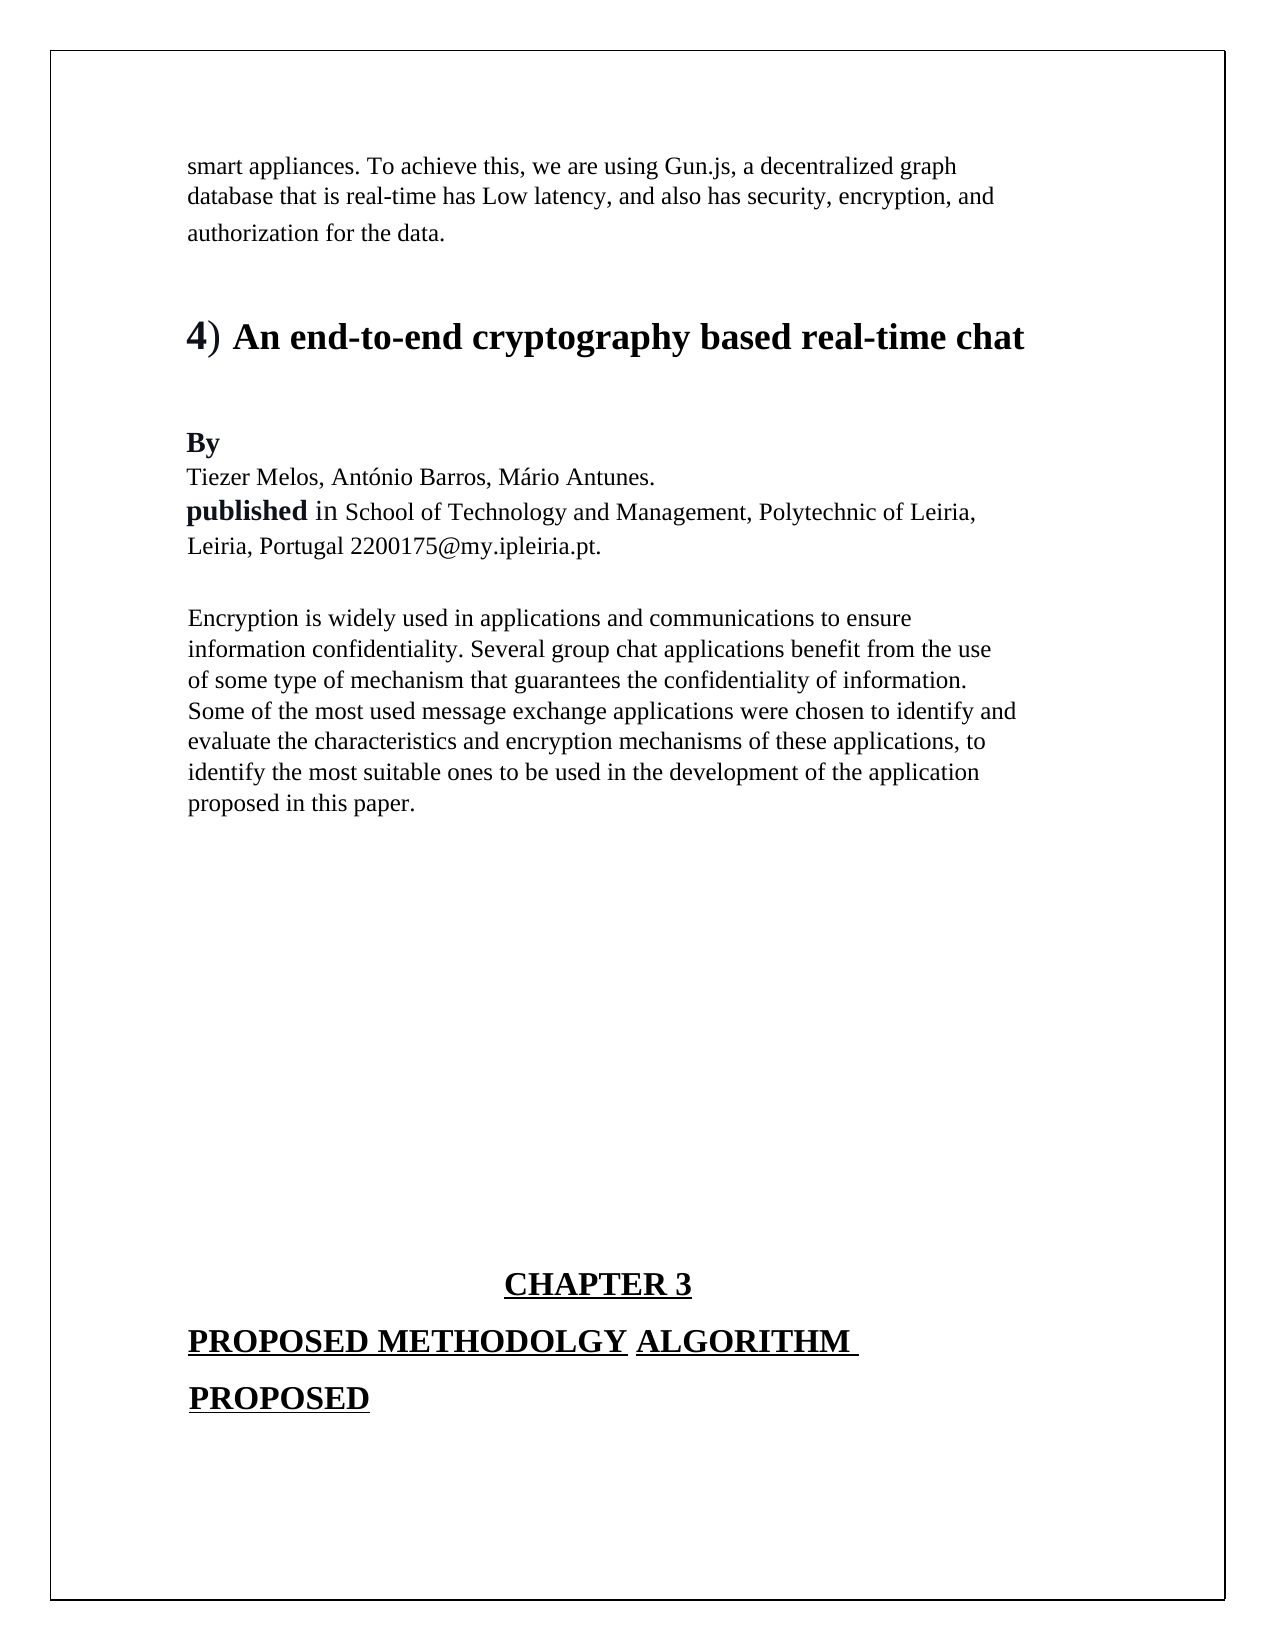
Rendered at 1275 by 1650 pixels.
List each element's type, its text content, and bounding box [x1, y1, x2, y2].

subtitle CHAPTER 3 [187, 1264, 1008, 1302]
subtitle 4) An end-to-end cryptography based real-time chat [186, 310, 1088, 358]
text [186, 151, 1013, 249]
text published in School of Technology and Management, Polytechnic of Leiria, Leiria, Portugal 2200175@my.ipleiria.pt. [186, 493, 1013, 561]
text PROPOSED METHODOLGY ALGORITHM PROPOSED [188, 1321, 1002, 1417]
text Tiezer Melos, António Barros, Mário Antunes. [186, 462, 1013, 490]
subtitle By [186, 426, 1088, 459]
text Encryption is widely used in applications and communications to ensure information confidentiality. Several group chat applications benefit from the use of some type of mechanism that guarantees the confidentiality of information. Some of the most used message exchange applications were chosen to identify and evaluate the characteristics and encryption mechanisms of these applications, to identify the most suitable ones to be used in the development of the application proposed in this paper. [188, 603, 1017, 817]
